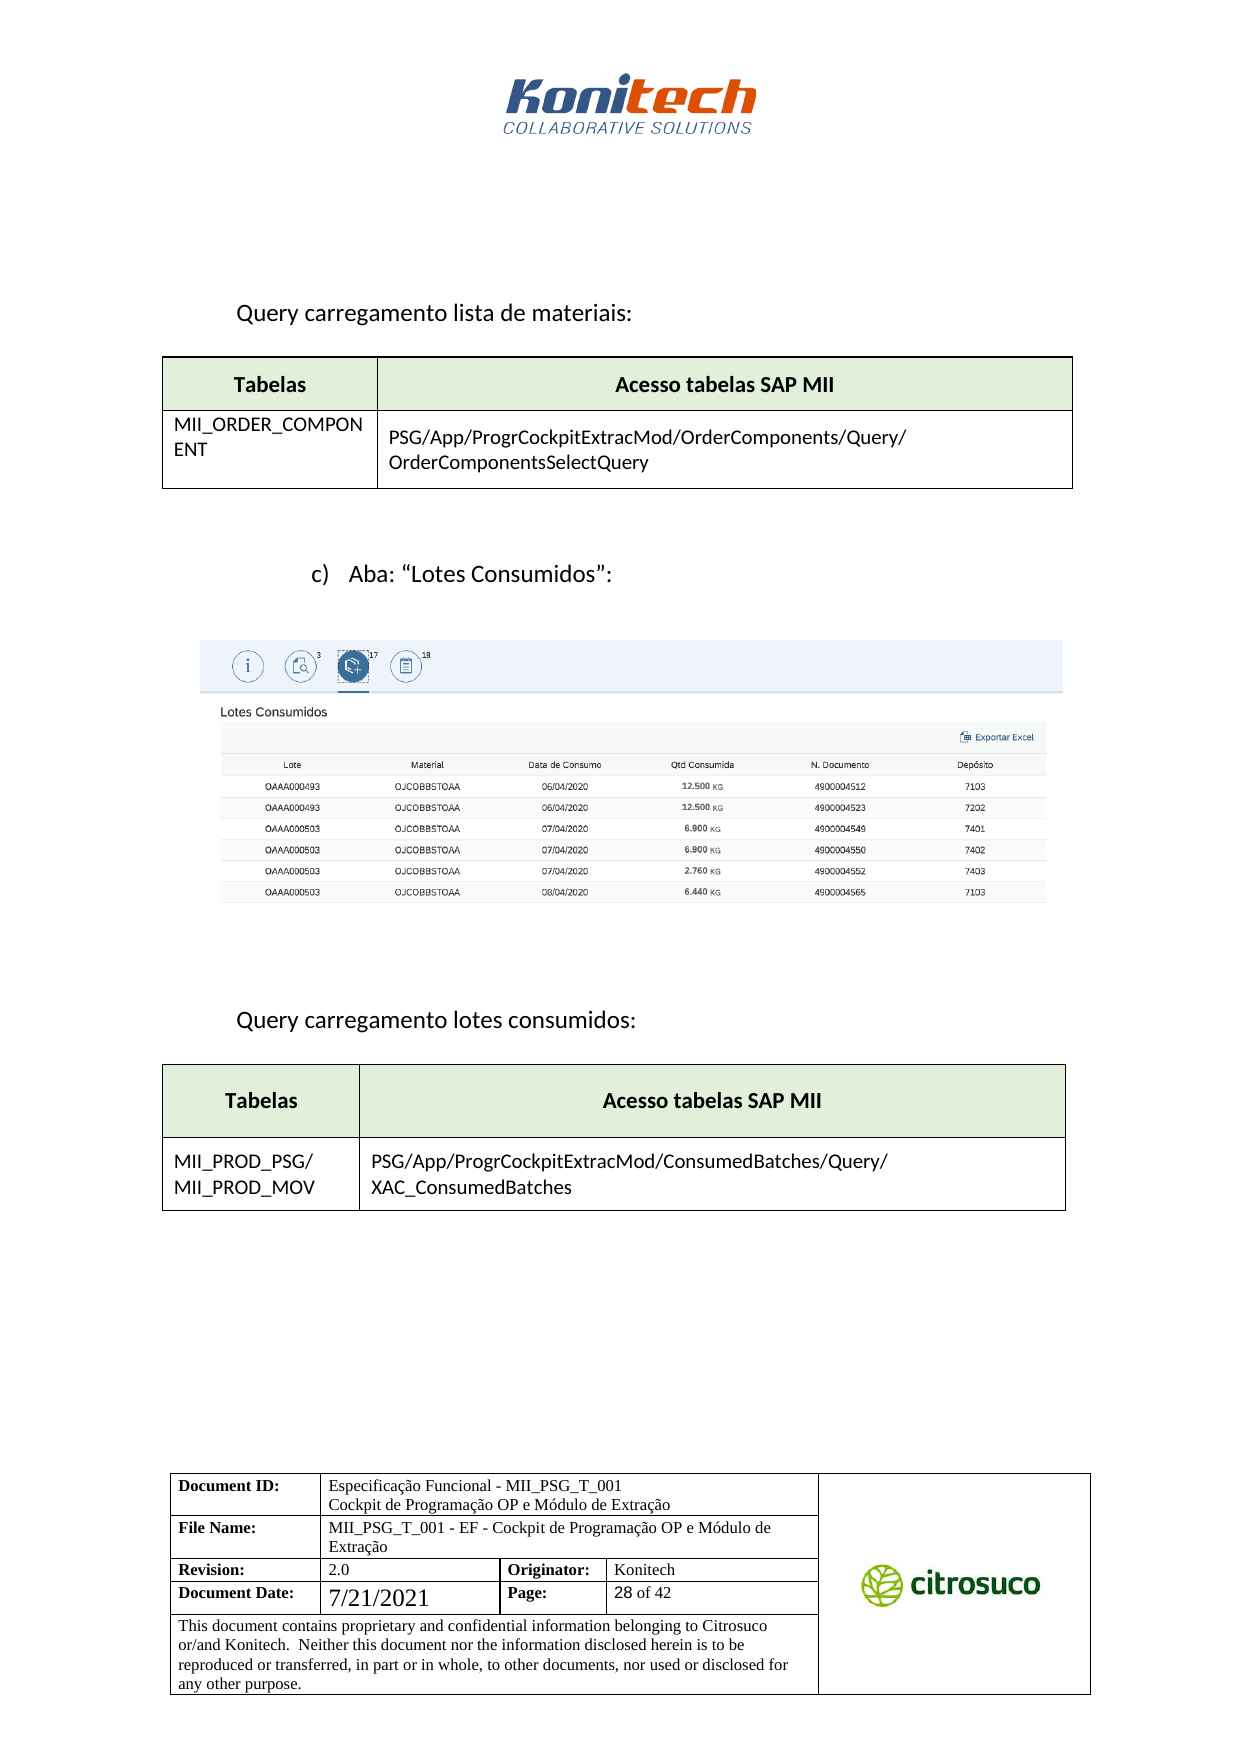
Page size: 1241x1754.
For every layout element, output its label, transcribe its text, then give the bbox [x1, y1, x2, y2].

table_cell MII_ORDER_COMPONENT [163, 411, 377, 487]
table_cell PSG/App/ProgrCockpitExtracMod/ConsumedBatches/Query/XAC_ConsumedBatches [360, 1138, 1065, 1210]
picture [833, 1519, 1081, 1650]
text Query carregamento lista de materiais: [162, 297, 1097, 328]
list Aba: “Lotes Consumidos”: [311, 558, 1097, 624]
text Query carregamento lotes consumidos: [162, 1004, 1097, 1035]
table_cell PSG/App/ProgrCockpitExtracMod/OrderComponents/Query/OrderComponentsSelectQuery [378, 411, 1072, 487]
picture [503, 73, 757, 134]
table_header Acesso tabelas SAP MII [378, 358, 1072, 410]
table_header Tabelas [163, 358, 377, 410]
table_header Acesso tabelas SAP MII [360, 1065, 1065, 1137]
table_header Tabelas [163, 1065, 359, 1137]
picture [199, 639, 1064, 905]
table_cell MII_PROD_PSG/ MII_PROD_MOV [163, 1138, 359, 1210]
